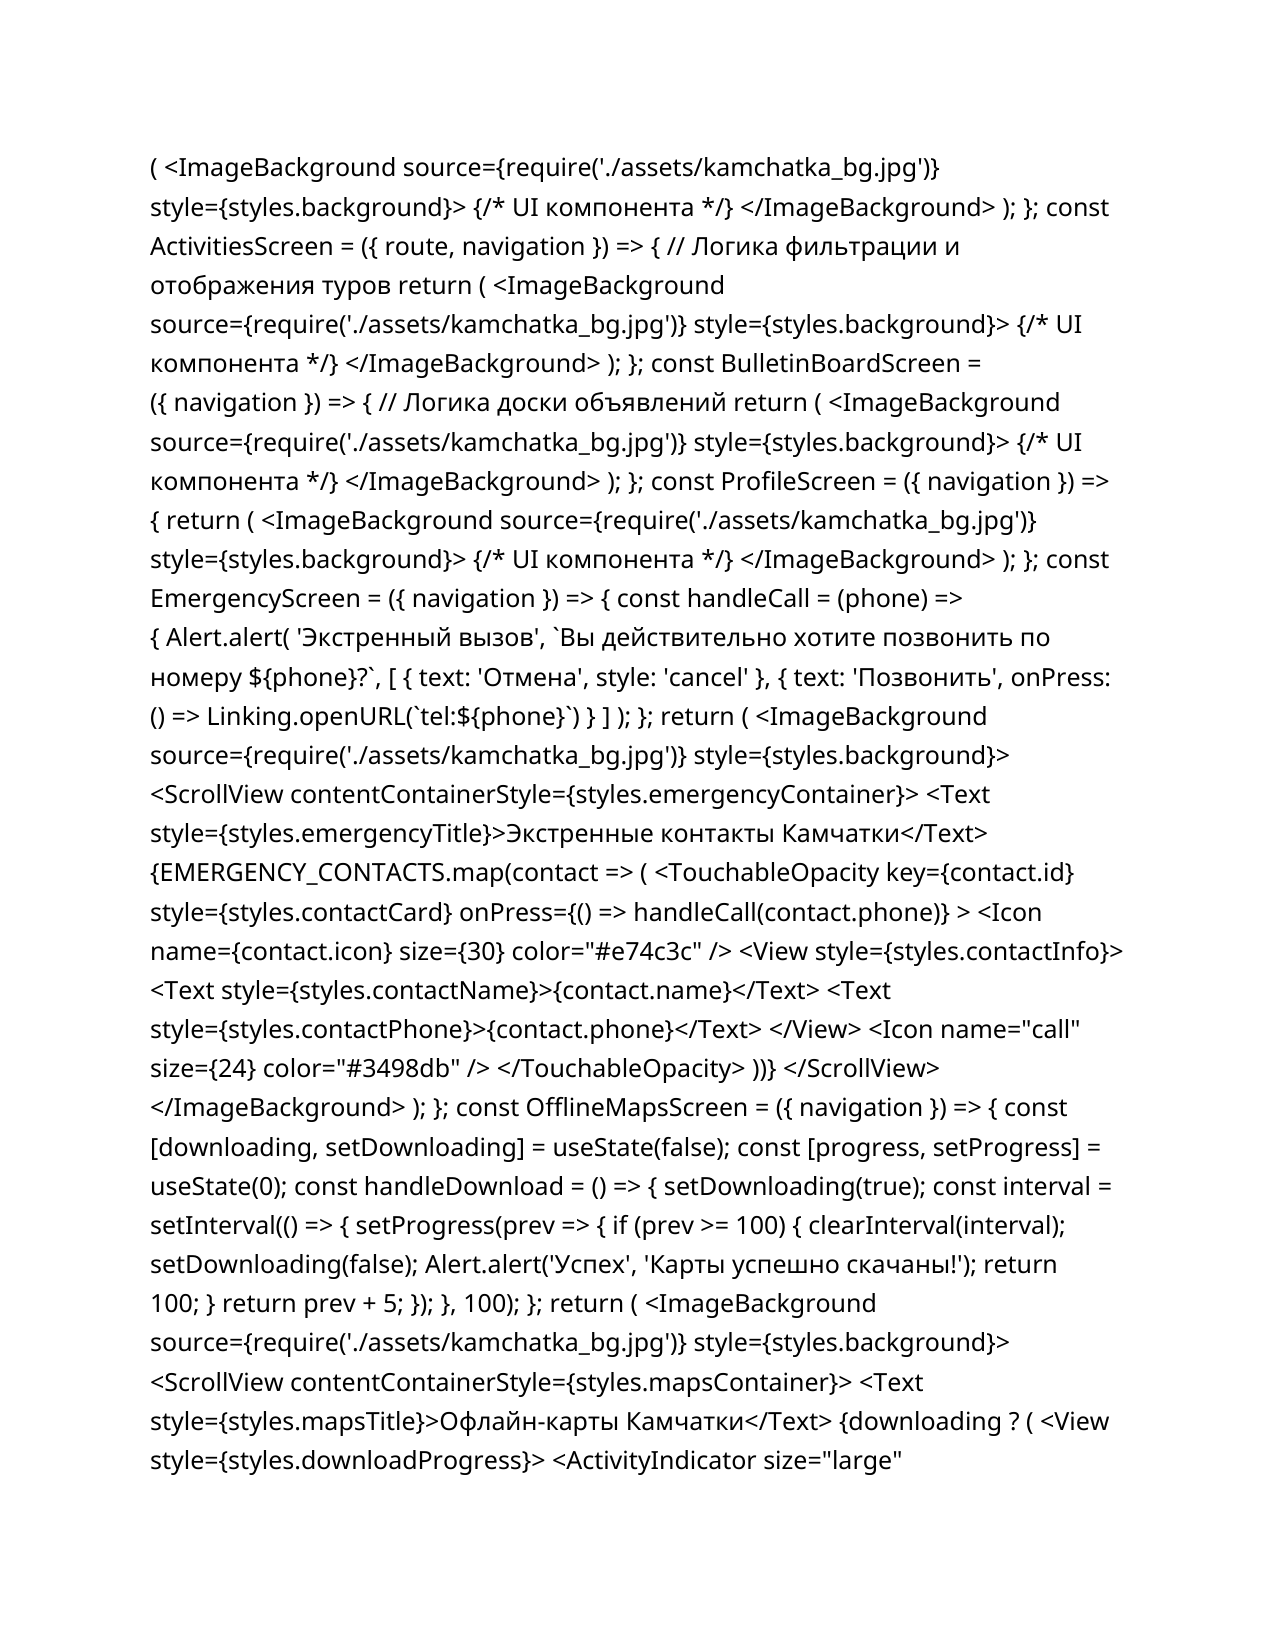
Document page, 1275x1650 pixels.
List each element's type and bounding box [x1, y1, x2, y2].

text [150, 150, 1125, 1477]
